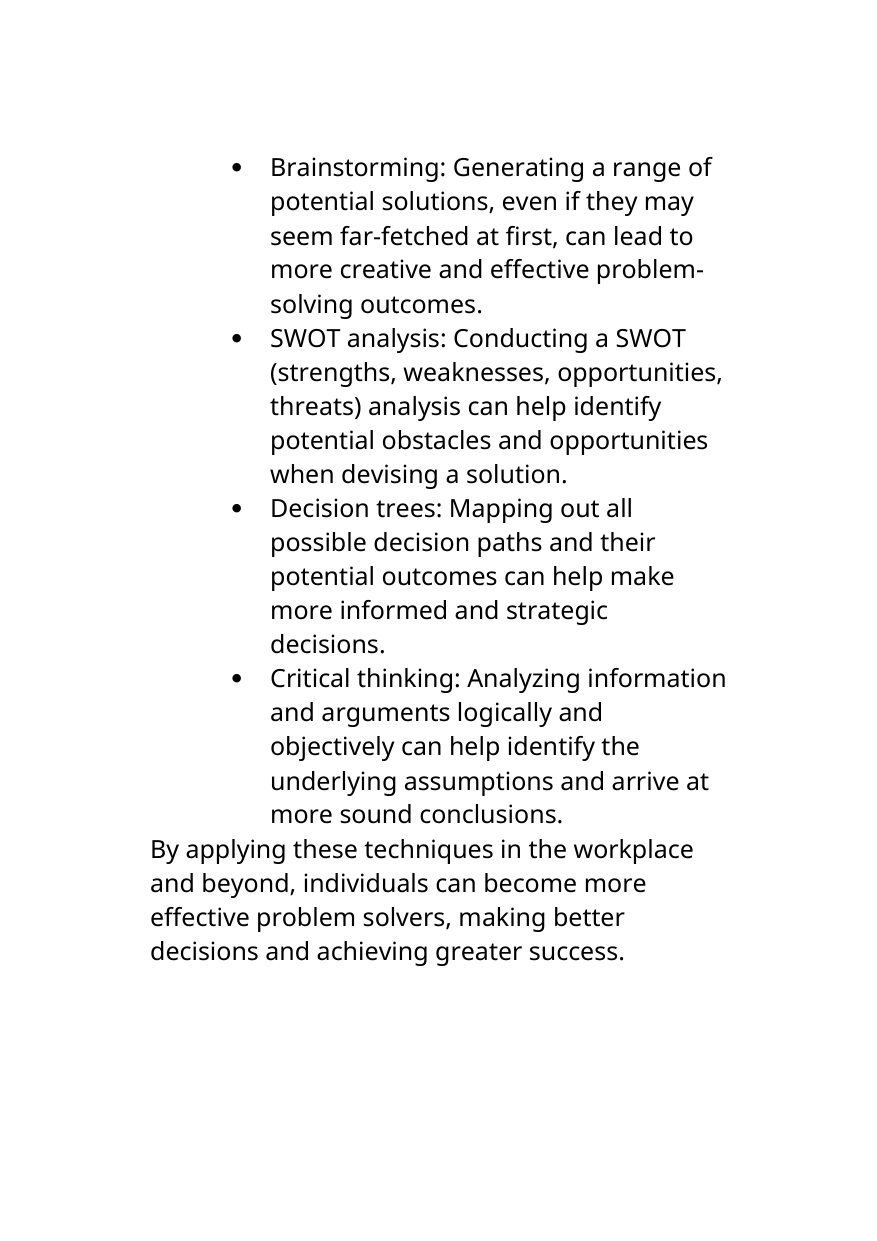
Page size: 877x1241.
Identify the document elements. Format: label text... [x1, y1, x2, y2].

list SWOT analysis: Conducting a SWOT (strengths, weaknesses, opportunities, threats) analysis can help identify potential obstacles and opportunities when devising a solution. [232, 320, 727, 491]
list Brainstorming: Generating a range of potential solutions, even if they may seem far-fetched at first, can lead to more creative and effective problem-solving outcomes. [232, 150, 727, 320]
list Critical thinking: Analyzing information and arguments logically and objectively can help identify the underlying assumptions and arrive at more sound conclusions. [232, 661, 727, 831]
list Decision trees: Mapping out all possible decision paths and their potential outcomes can help make more informed and strategic decisions. [232, 491, 727, 661]
text By applying these techniques in the workplace and beyond, individuals can become more effective problem solvers, making better decisions and achieving greater success. [150, 831, 727, 967]
